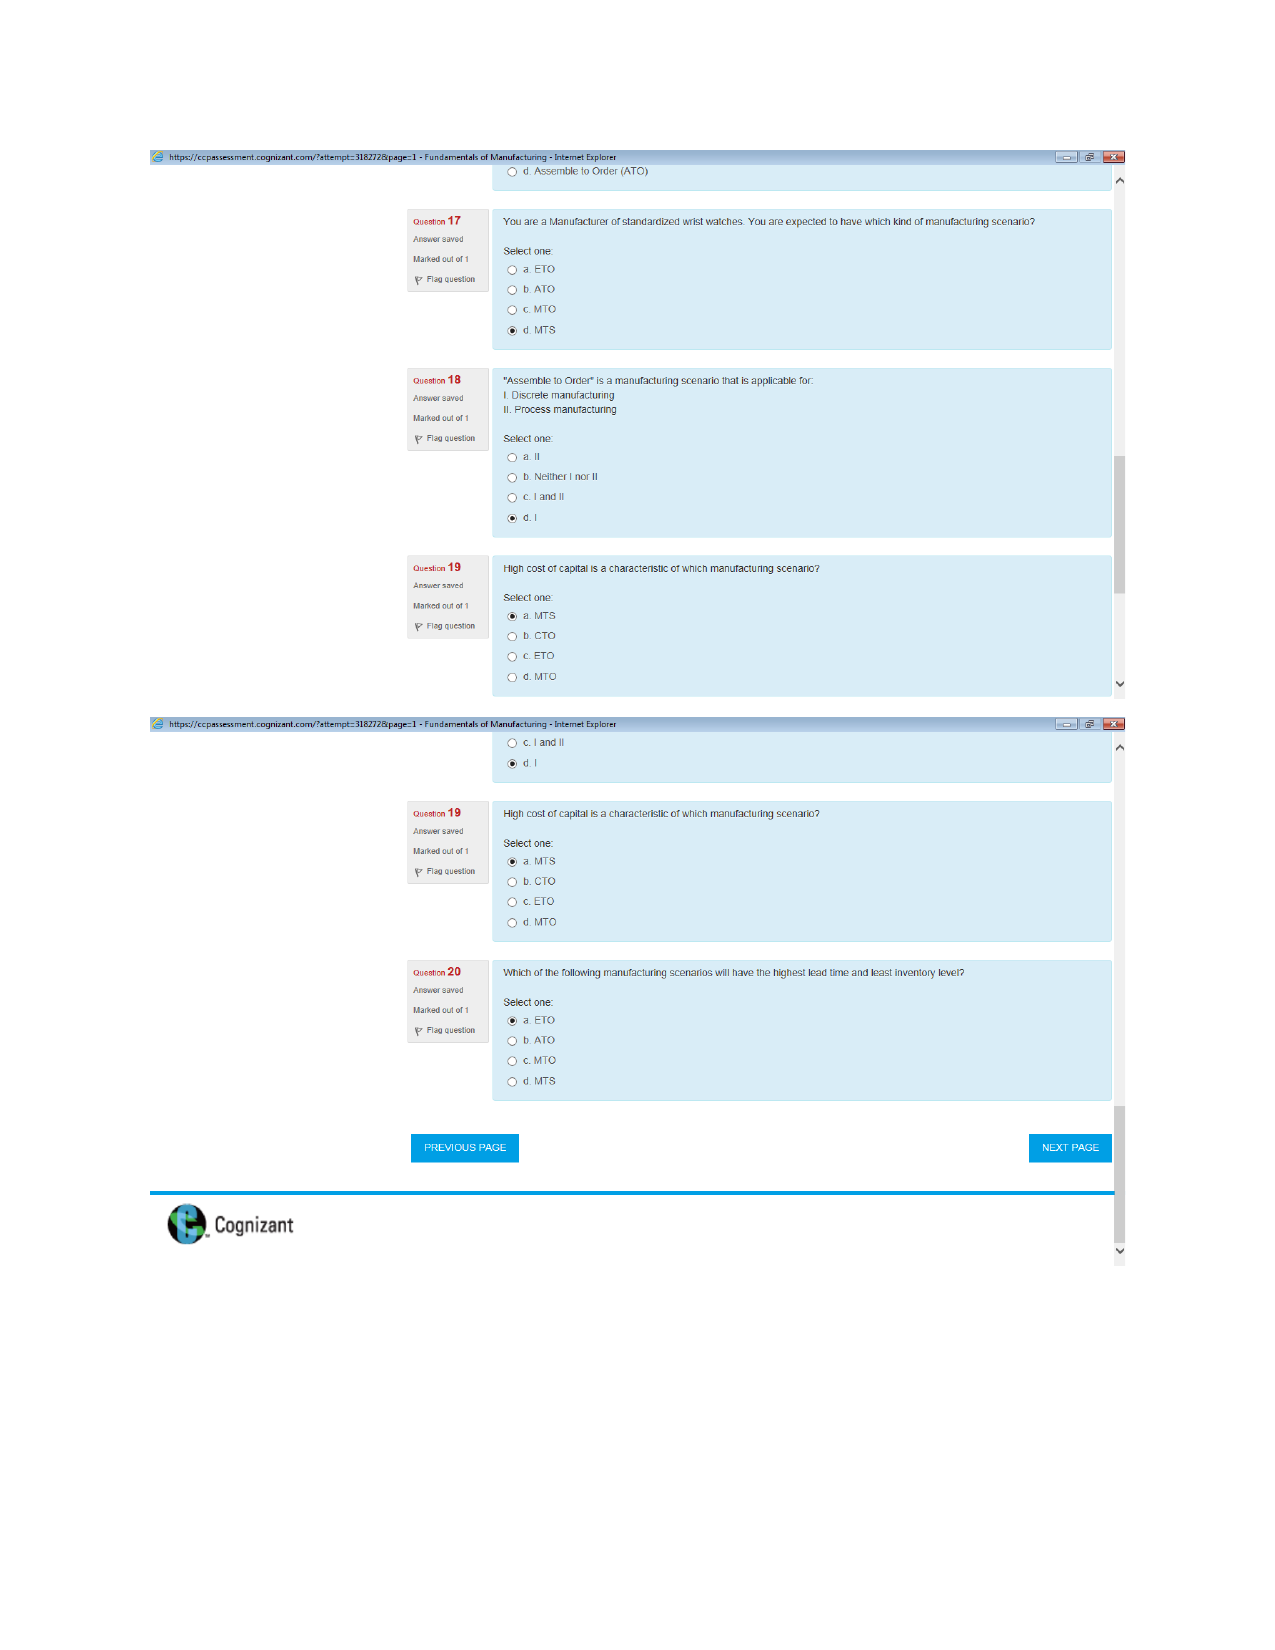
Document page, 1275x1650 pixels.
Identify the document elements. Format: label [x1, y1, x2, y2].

picture [150, 717, 1125, 1266]
picture [150, 150, 1125, 699]
